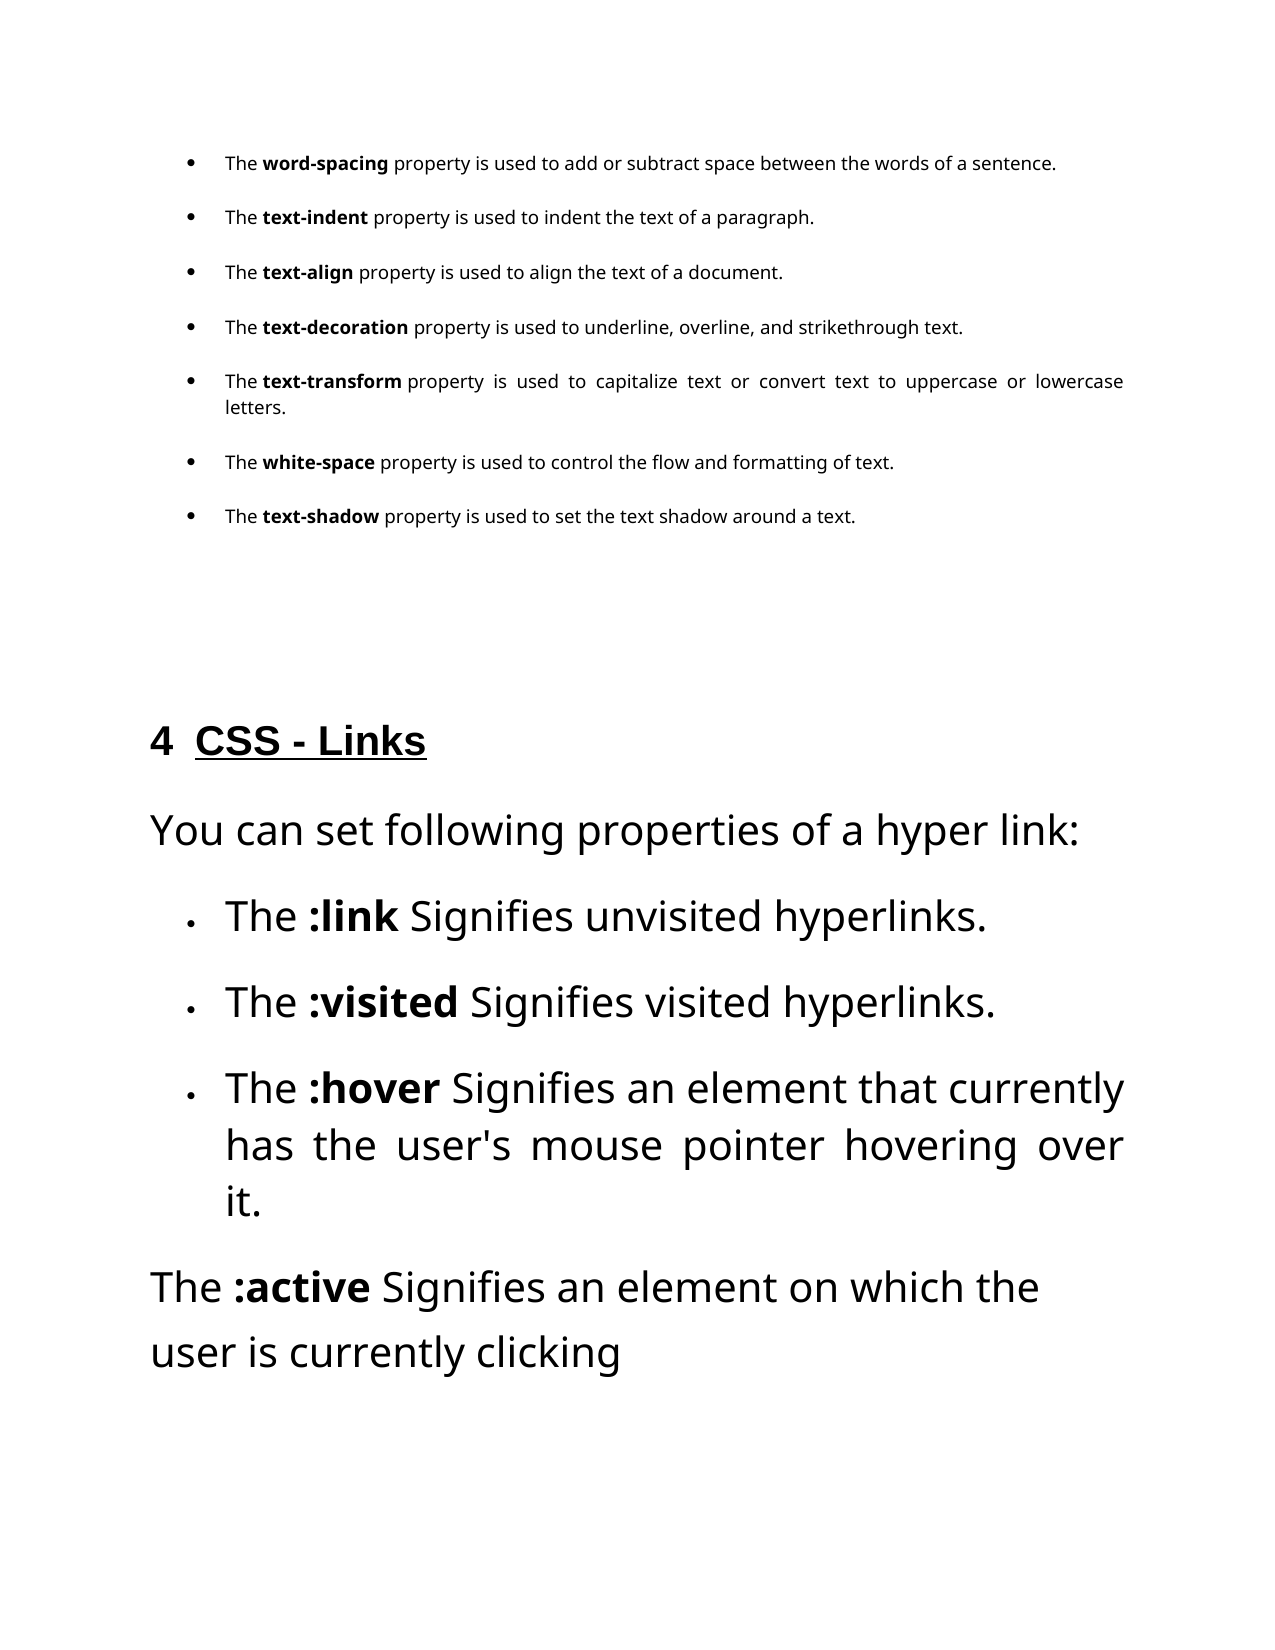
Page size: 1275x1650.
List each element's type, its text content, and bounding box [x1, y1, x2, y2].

text You can set following properties of a hyper link: [150, 801, 1125, 857]
list The word-spacing property is used to add or subtract space between the words of a sentence. [187, 150, 1125, 176]
list The text-indent property is used to indent the text of a paragraph. [187, 205, 1125, 230]
list The text-shadow property is used to set the text shadow around a text. [187, 504, 1125, 529]
list The :hover Signifies an element that currently has the user's mouse pointer hovering over it. [187, 1058, 1125, 1229]
list The white-space property is used to control the flow and formatting of text. [187, 449, 1125, 474]
list The :link Signifies unvisited hyperlinks. [187, 887, 1125, 943]
subtitle CSS - Links [150, 716, 1125, 764]
list The text-align property is used to align the text of a document. [187, 259, 1125, 285]
list The text-transform property is used to capitalize text or convert text to uppercase or lowercase letters. [187, 369, 1125, 420]
list The text-decoration property is used to underline, overline, and strikethrough text. [187, 314, 1125, 339]
text The :active Signifies an element on which the user is currently clicking [150, 1258, 1125, 1380]
list The :visited Signifies visited hyperlinks. [187, 973, 1125, 1029]
